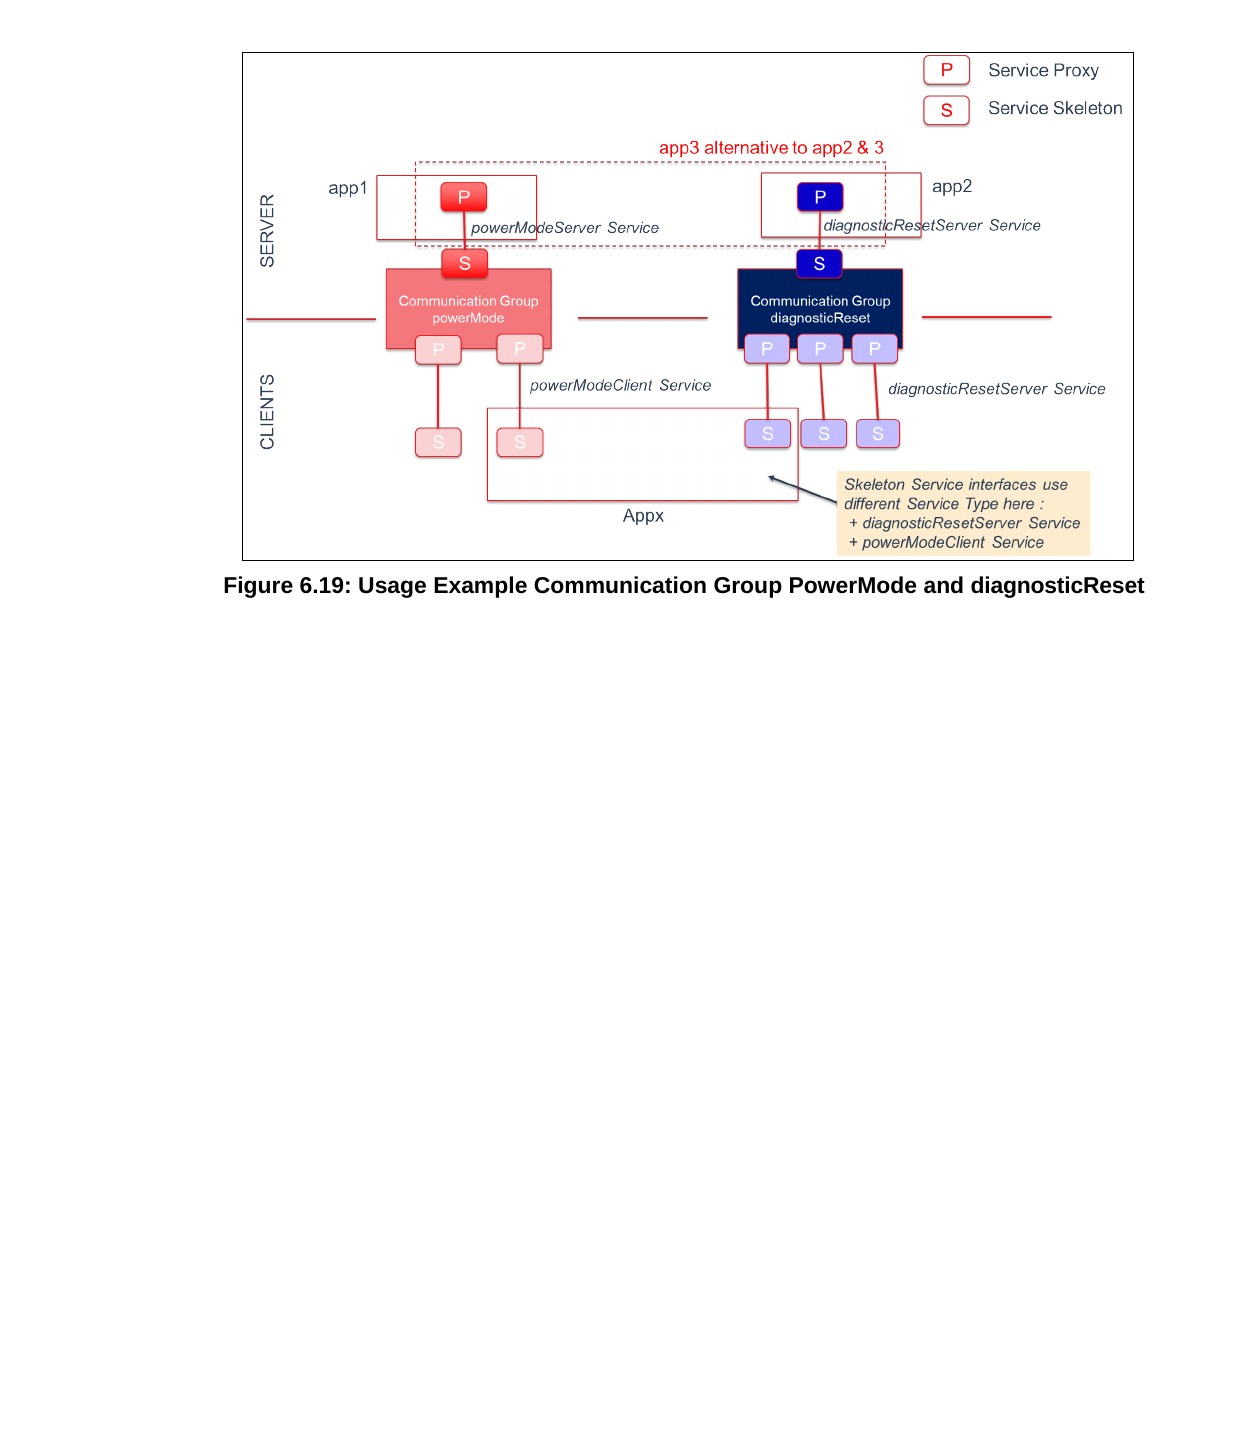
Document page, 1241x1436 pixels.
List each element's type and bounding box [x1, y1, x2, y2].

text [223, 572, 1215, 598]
picture [243, 53, 1133, 560]
